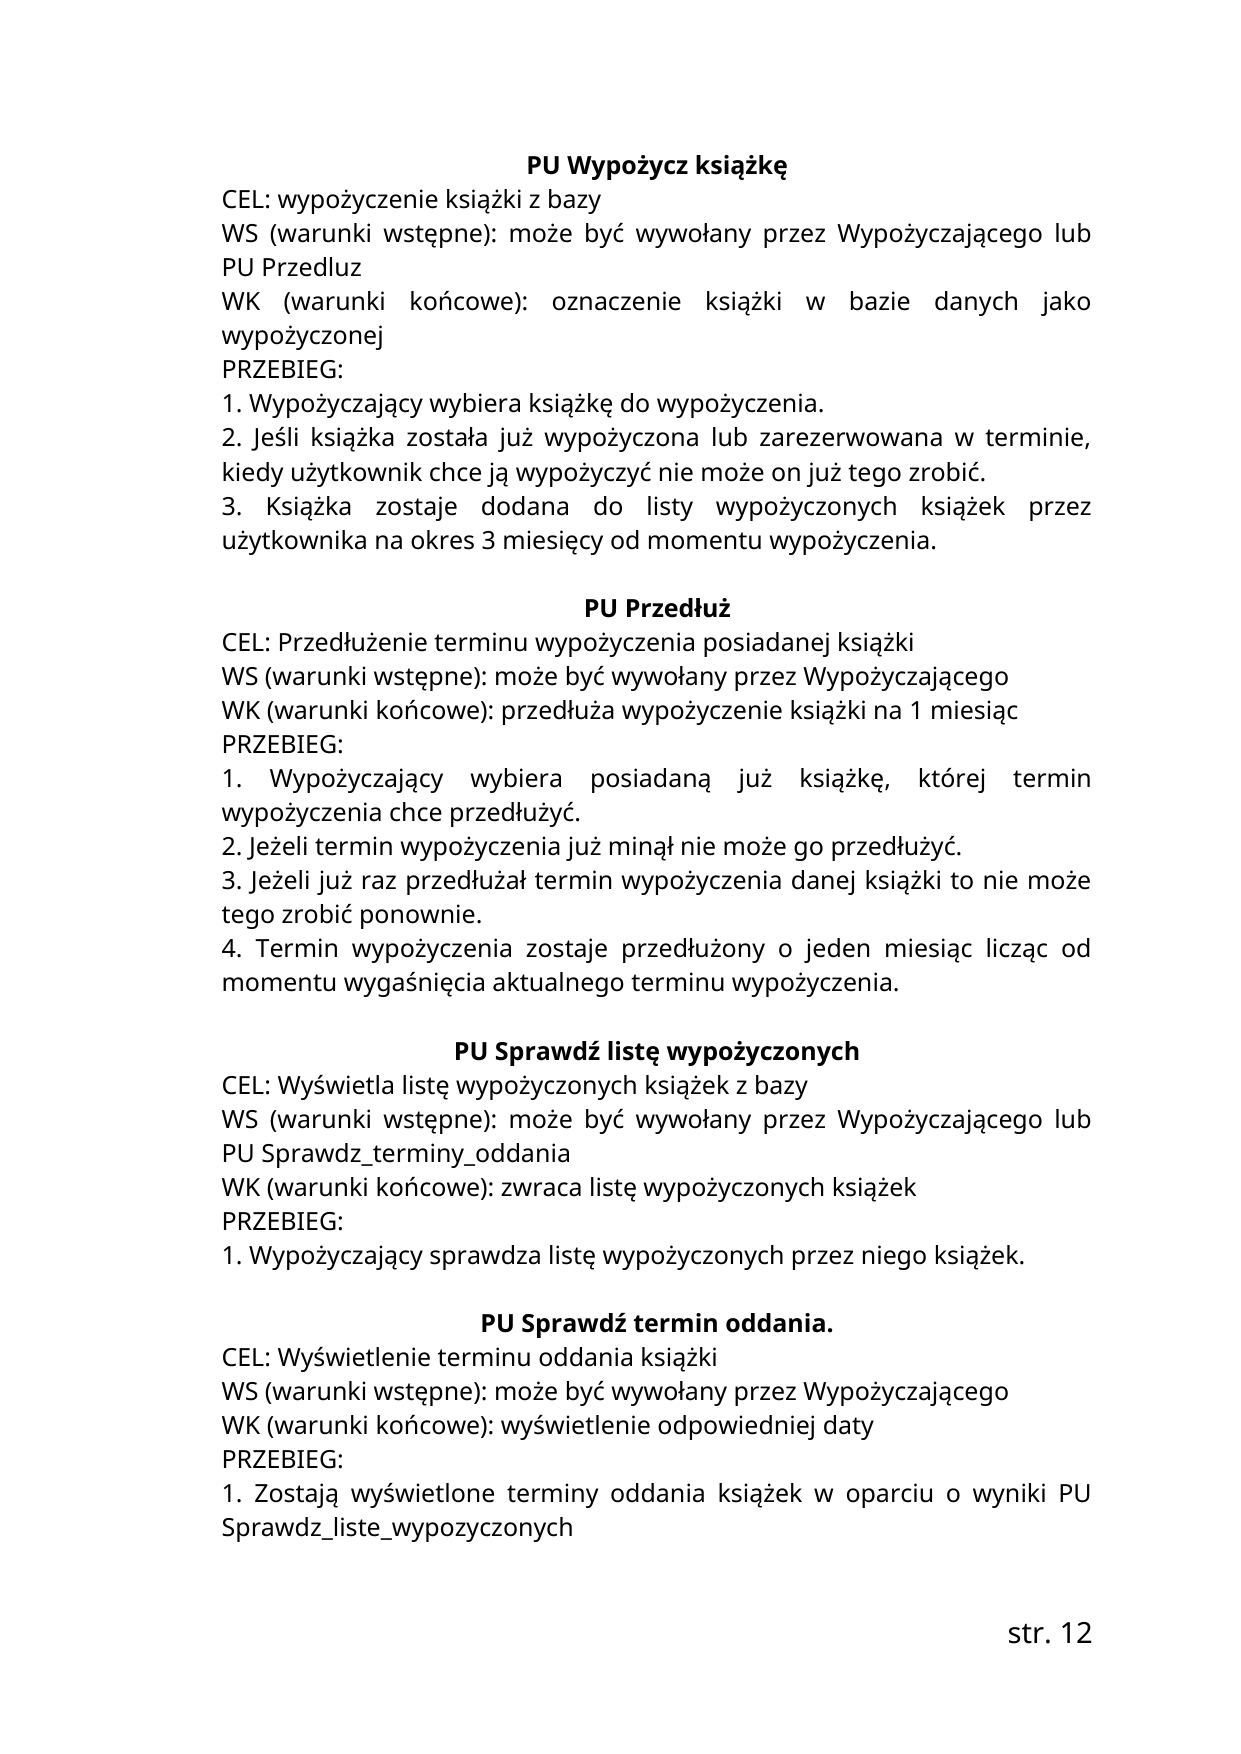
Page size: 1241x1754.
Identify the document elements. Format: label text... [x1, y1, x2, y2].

text 1. Wypożyczający wybiera książkę do wypożyczenia. [221, 386, 1093, 420]
text WK (warunki końcowe): przedłuża wypożyczenie książki na 1 miesiąc [221, 693, 1093, 727]
text 4. Termin wypożyczenia zostaje przedłużony o jeden miesiąc licząc od momentu wygaśnięcia aktualnego terminu wypożyczenia. [221, 931, 1093, 999]
text 2. Jeżeli termin wypożyczenia już minął nie może go przedłużyć. [221, 829, 1093, 863]
text WS (warunki wstępne): może być wywołany przez Wypożyczającego [221, 1374, 1093, 1408]
text 1. Wypożyczający sprawdza listę wypożyczonych przez niego książek. [221, 1238, 1093, 1272]
text 1. Wypożyczający wybiera posiadaną już książkę, której termin wypożyczenia chce przedłużyć. [221, 761, 1093, 829]
text WS (warunki wstępne): może być wywołany przez Wypożyczającego [221, 658, 1093, 693]
text 2. Jeśli książka została już wypożyczona lub zarezerwowana w terminie, kiedy użytkownik chce ją wypożyczyć nie może on już tego zrobić. [221, 420, 1093, 488]
text PU Sprawdź listę wypożyczonych [221, 1033, 1093, 1067]
text CEL: Wyświetla listę wypożyczonych książek z bazy [221, 1067, 1093, 1101]
text WK (warunki końcowe): wyświetlenie odpowiedniej daty [221, 1408, 1093, 1442]
text PU Sprawdź termin oddania. [221, 1306, 1093, 1340]
text WK (warunki końcowe): zwraca listę wypożyczonych książek [221, 1169, 1093, 1203]
text 3. Książka zostaje dodana do listy wypożyczonych książek przez użytkownika na okres 3 miesięcy od momentu wypożyczenia. [221, 488, 1093, 556]
text CEL: Przedłużenie terminu wypożyczenia posiadanej książki [221, 624, 1093, 658]
text PU Przedłuż [221, 590, 1093, 624]
text 3. Jeżeli już raz przedłużał termin wypożyczenia danej książki to nie może tego zrobić ponownie. [221, 863, 1093, 931]
text CEL: wypożyczenie książki z bazy [221, 182, 1093, 216]
text PRZEBIEG: [221, 352, 1093, 386]
text CEL: Wyświetlenie terminu oddania książki [221, 1340, 1093, 1374]
text WS (warunki wstępne): może być wywołany przez Wypożyczającego lub PU Przedluz [221, 216, 1093, 284]
text PRZEBIEG: [221, 727, 1093, 761]
text PRZEBIEG: [221, 1442, 1093, 1476]
text 1. Zostają wyświetlone terminy oddania książek w oparciu o wyniki PU Sprawdz_liste_wypozyczonych [221, 1476, 1093, 1544]
text PU Wypożycz książkę [221, 148, 1093, 182]
text PRZEBIEG: [221, 1203, 1093, 1238]
text WS (warunki wstępne): może być wywołany przez Wypożyczającego lub PU Sprawdz_terminy_oddania [221, 1101, 1093, 1169]
text WK (warunki końcowe): oznaczenie książki w bazie danych jako wypożyczonej [221, 284, 1093, 352]
